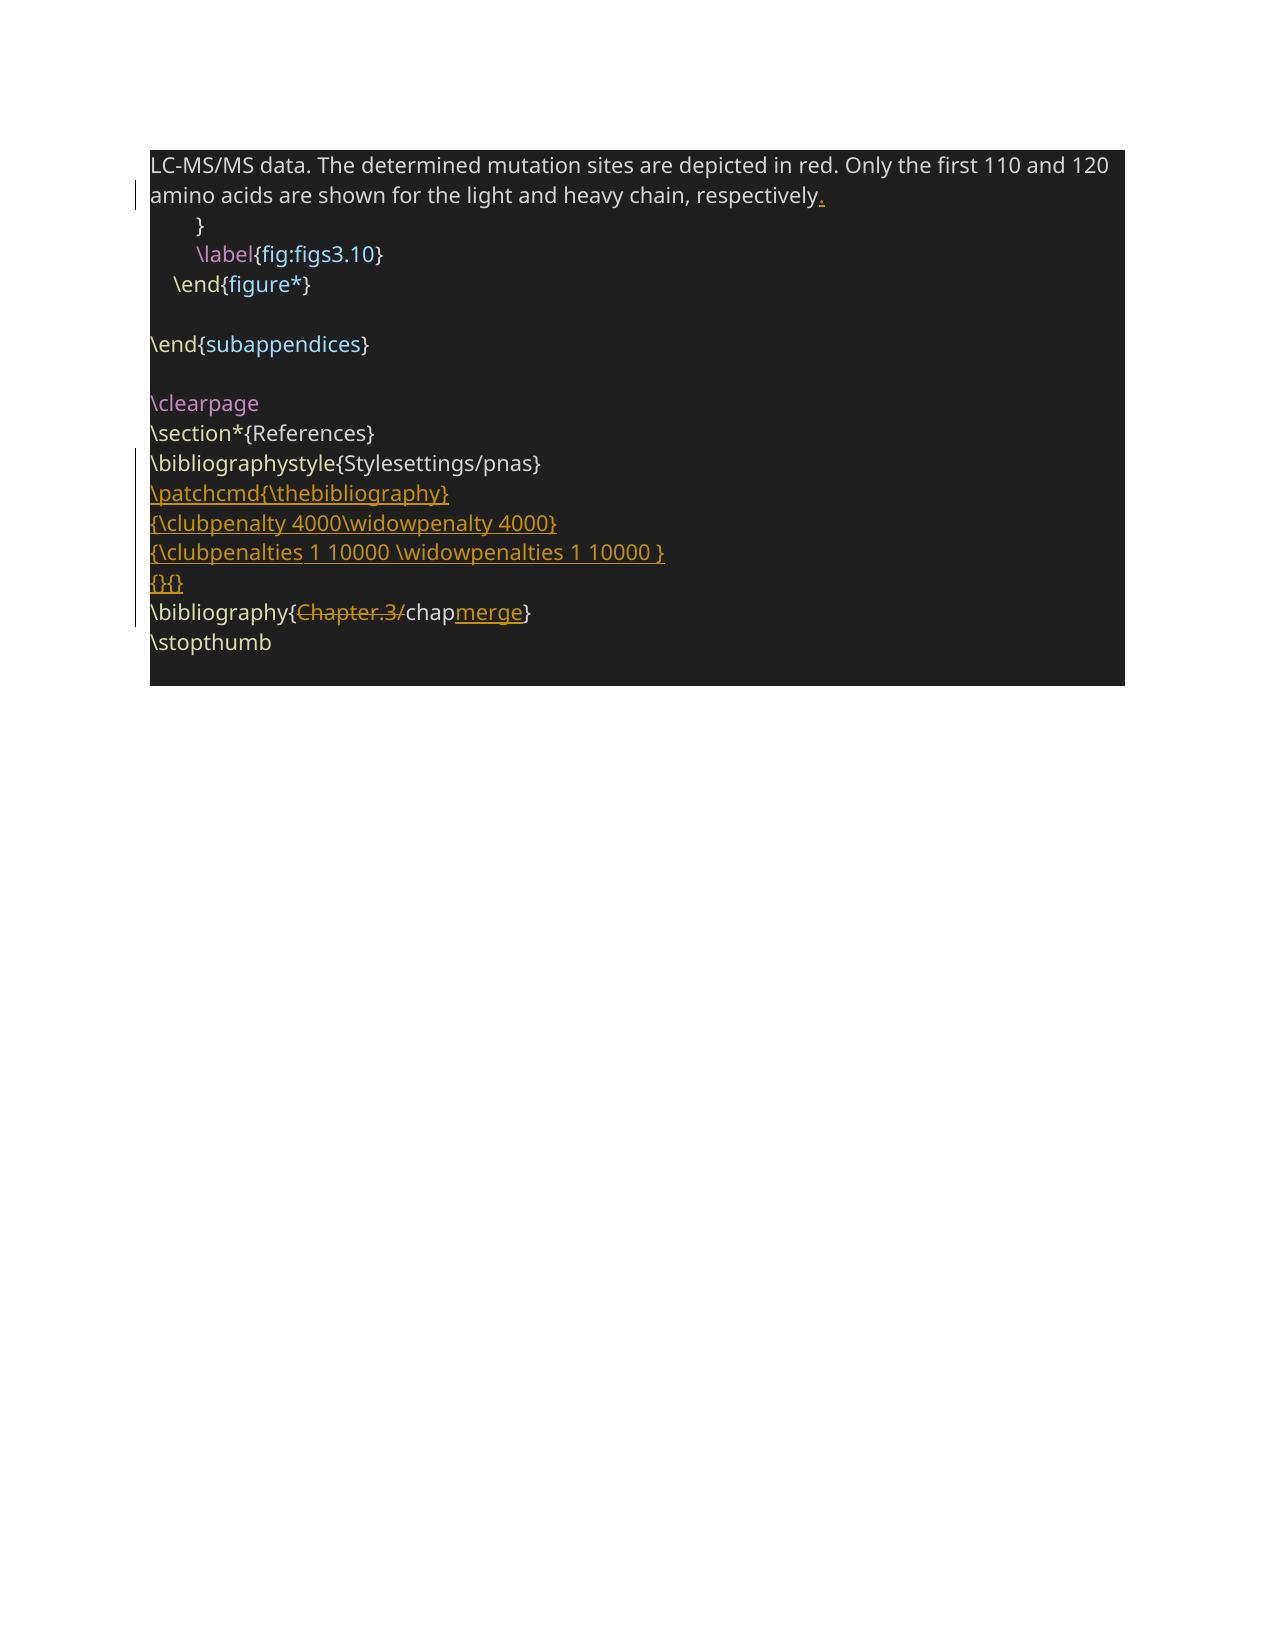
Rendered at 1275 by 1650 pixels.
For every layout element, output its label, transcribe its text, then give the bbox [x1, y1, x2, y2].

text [150, 150, 1125, 209]
text \clearpage [150, 388, 1125, 418]
text \stopthumb [150, 627, 1125, 656]
text \label{fig:figs3.10} [150, 239, 1125, 269]
text } [150, 209, 1125, 239]
text \bibliography{chap} [150, 597, 1125, 627]
text \bibliographystyle{Stylesettings/pnas} [150, 448, 1125, 597]
text \end{subappendices} [150, 329, 1125, 358]
text \end{figure*} [150, 269, 1125, 299]
text \section*{References} [150, 418, 1125, 448]
